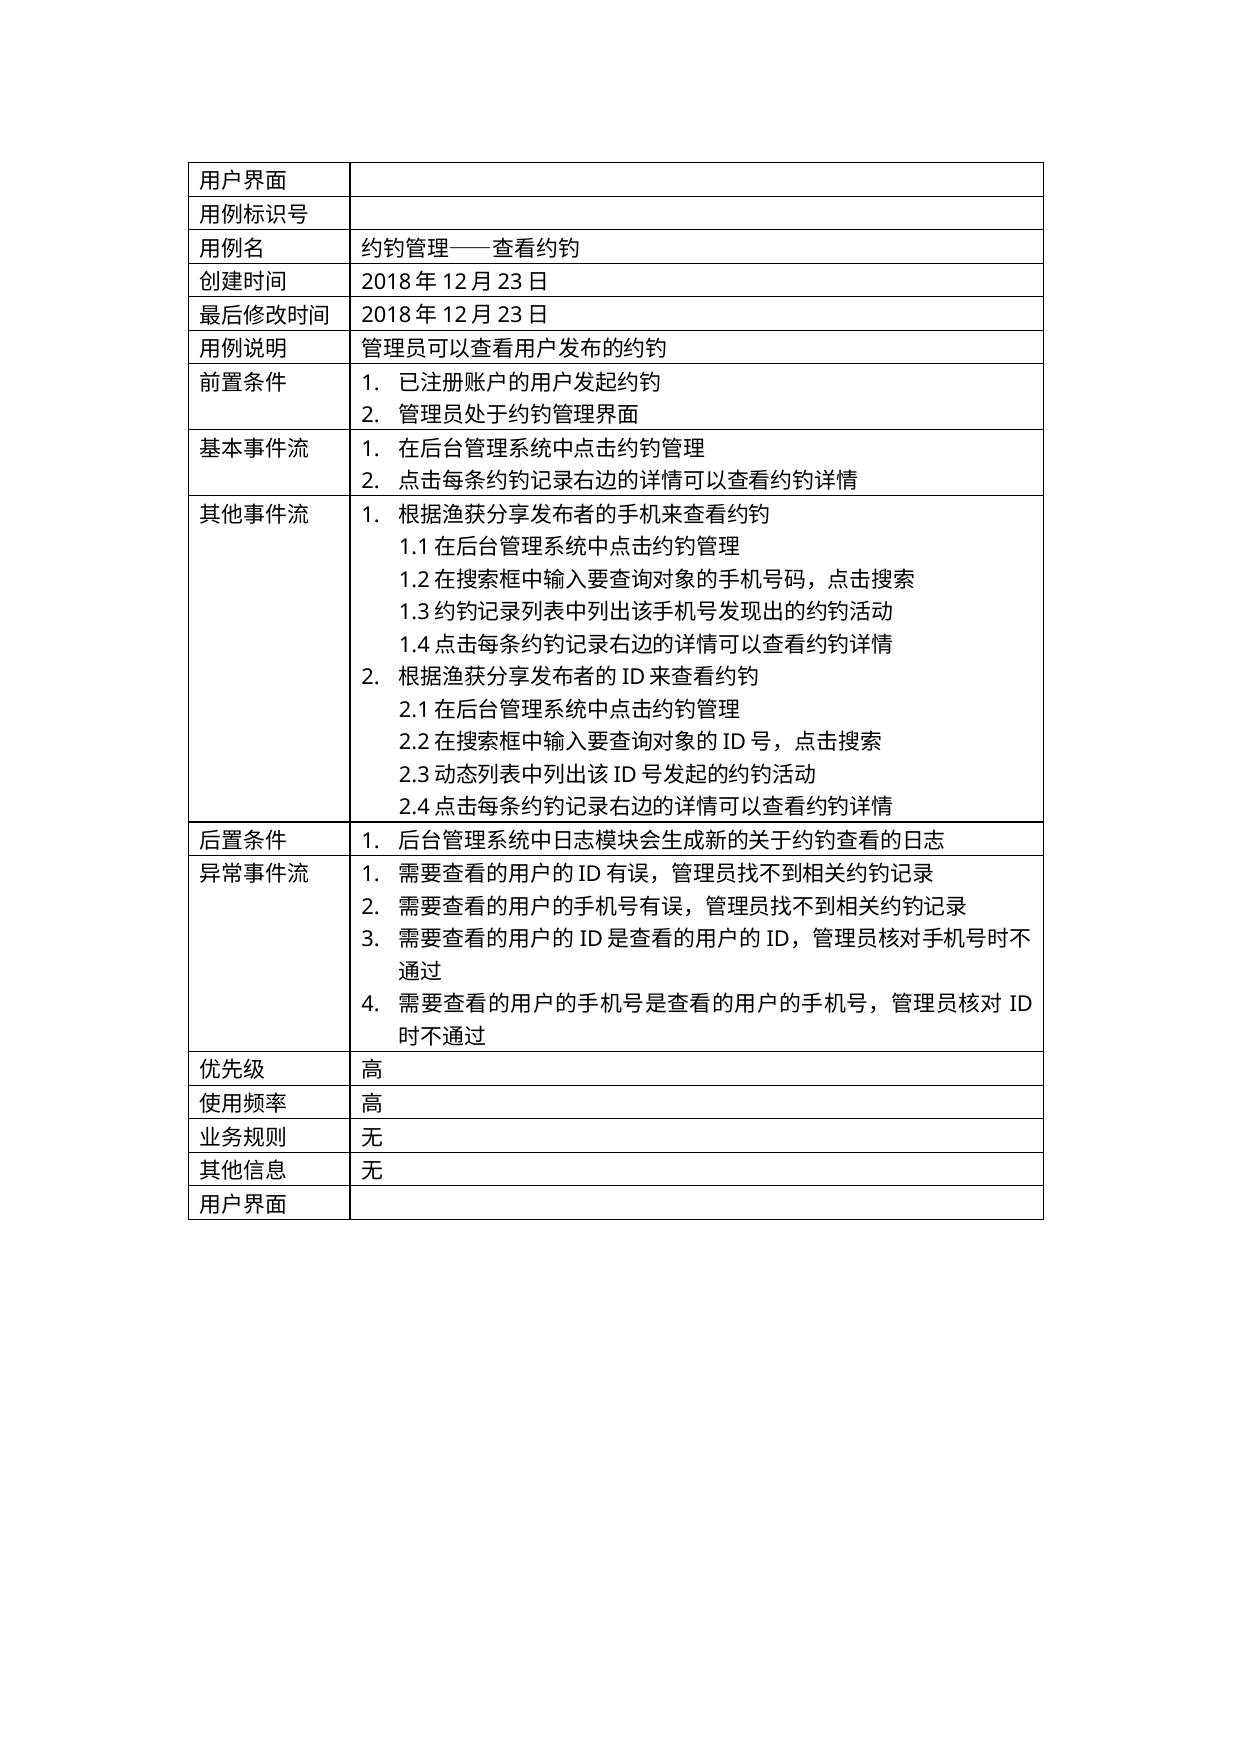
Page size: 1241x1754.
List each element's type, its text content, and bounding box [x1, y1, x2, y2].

table_cell 无 [351, 1119, 1043, 1152]
table_cell [351, 1186, 1043, 1219]
table_cell 使用频率 [189, 1086, 349, 1118]
table_cell 在后台管理系统中点击约钓管理 点击每条约钓记录右边的详情可以查看约钓详情 [351, 430, 1043, 495]
table_cell 约钓管理——查看约钓 [351, 230, 1043, 263]
table_cell 管理员可以查看用户发布的约钓 [351, 331, 1043, 363]
table_cell 最后修改时间 [189, 297, 349, 330]
table_cell 优先级 [189, 1052, 349, 1084]
table_cell 后置条件 [189, 823, 349, 855]
table_cell 高 [351, 1052, 1043, 1084]
table_cell 前置条件 [189, 364, 349, 429]
table_cell 其他事件流 [189, 496, 349, 821]
table_cell 用例说明 [189, 331, 349, 363]
table_cell 用户界面 [189, 163, 349, 196]
table_cell [351, 163, 1043, 196]
table_cell 根据渔获分享发布者的手机来查看约钓 1.1在后台管理系统中点击约钓管理 1.2在搜索框中输入要查询对象的手机号码，点击搜索 1.3约钓记录列表中列出该手机号发现出的约钓活动 1.4点击每条约钓记录右边的详情可以查看约钓详情 根据渔获分享发布者的ID来查看约钓 2.1在后台管理系统中点击约钓管理 2.2在搜索框中输入要查询对象的ID号，点击搜索 2.3动态列表中列出该ID号发起的约钓活动 2.4点击每条约钓记录右边的详情可以查看约钓详情 [351, 496, 1043, 821]
table_cell 2018年12月23日 [351, 264, 1043, 296]
table_cell 已注册账户的用户发起约钓 管理员处于约钓管理界面 [351, 364, 1043, 429]
table_cell 后台管理系统中日志模块会生成新的关于约钓查看的日志 [351, 823, 1043, 855]
table_cell 用例名 [189, 230, 349, 263]
table_cell 其他信息 [189, 1153, 349, 1185]
table_cell 用户界面 [189, 1186, 349, 1219]
table_cell 异常事件流 [189, 856, 349, 1051]
table_cell 用例标识号 [189, 197, 349, 229]
table_cell 业务规则 [189, 1119, 349, 1152]
table_cell 高 [351, 1086, 1043, 1118]
table_cell [351, 197, 1043, 229]
table_cell 基本事件流 [189, 430, 349, 495]
table_cell 无 [351, 1153, 1043, 1185]
table_cell 需要查看的用户的ID有误，管理员找不到相关约钓记录 需要查看的用户的手机号有误，管理员找不到相关约钓记录 需要查看的用户的ID是查看的用户的ID，管理员核对手机号时不通过 需要查看的用户的手机号是查看的用户的手机号，管理员核对ID时不通过 [351, 856, 1043, 1051]
table_cell 创建时间 [189, 264, 349, 296]
table_cell 2018年12月23日 [351, 297, 1043, 330]
